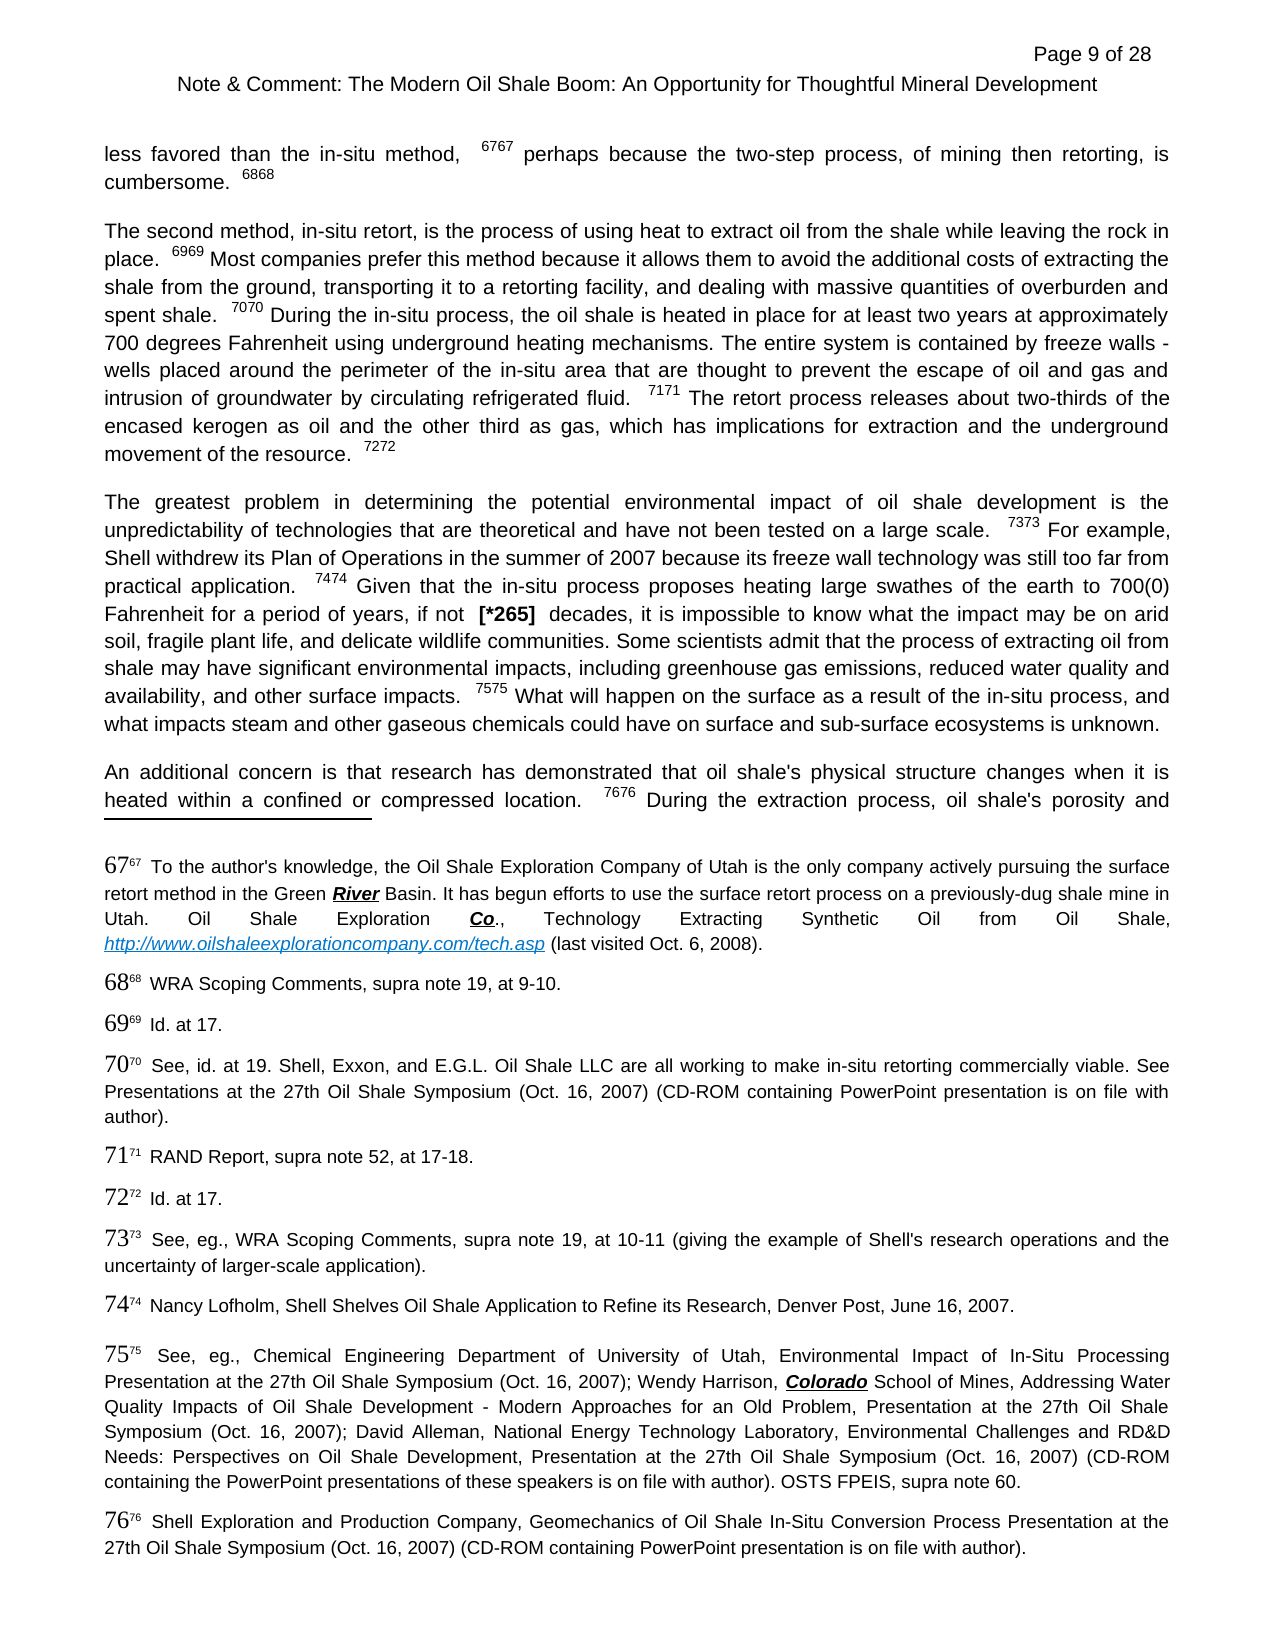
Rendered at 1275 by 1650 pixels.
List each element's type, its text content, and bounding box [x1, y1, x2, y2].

text The second method, in-situ retort, is the process of using heat to extract oil from the shale while leaving the rock in place. 69 Most companies prefer this method because it allows them to avoid the additional costs of extracting the shale from the ground, transporting it to a retorting facility, and dealing with massive quantities of overburden and spent shale. 70 During the in-situ process, the oil shale is heated in place for at least two years at approximately 700 degrees Fahrenheit using underground heating mechanisms. The entire system is contained by freeze walls - wells placed around the perimeter of the in-situ area that are thought to prevent the escape of oil and gas and intrusion of groundwater by circulating refrigerated fluid. 71 The retort process releases about two-thirds of the encased kerogen as oil and the other third as gas, which has implications for extraction and the underground movement of the resource. 72 [104, 216, 1171, 466]
text The greatest problem in determining the potential environmental impact of oil shale development is the unpredictability of technologies that are theoretical and have not been tested on a large scale. 73 For example, Shell withdrew its Plan of Operations in the summer of 2007 because its freeze wall technology was still too far from practical application. 74 Given that the in-situ process proposes heating large swathes of the earth to 700(0) Fahrenheit for a period of years, if not [*265] decades, it is impossible to know what the impact may be on arid soil, fragile plant life, and delicate wildlife communities. Some scientists admit that the process of extracting oil from shale may have significant environmental impacts, including greenhouse gas emissions, reduced water quality and availability, and other surface impacts. 75 What will happen on the surface as a result of the in-situ process, and what impacts steam and other gaseous chemicals could have on surface and sub-surface ecosystems is unknown. [104, 487, 1171, 736]
text An additional concern is that research has demonstrated that oil shale's physical structure changes when it is heated within a confined or compressed location. 76 During the extraction process, oil shale's porosity and permeability are altered. 77 These alterations have been recorded at the microscopic level on core samples, but it is uncertain what these properties will mean when large deposits of oil shale are heated. 78 Once the core samples expand, they cannot be reduced to their original size. 79 Increased porosity has necessary implications for how gases, liquid chemicals, and water will travel through the deposits. 80 Further, the heating and extraction process may cause unpredictable fracturing. 81 [104, 757, 1171, 812]
text There are two primary methods being developed to extract oil from shale: surface retort and in-situ underground retort. 62 The first method, surface retort, is the older process of mining the shale out of the earth and then extracting the oil from the shale. 63 The mined rock is taken to a separate location and heated in a surface retort facility to distill the oil. 64 The two main components of a surface retort operation are the mining operation, which can be either an underground or a surface mine, and a retort facility that can heat the shale to approximately 1,000 degrees [*264] Fahrenheit. 65 It is also important to note that oil extracted through the surface retort process is not stable and must be further upgraded before it can be sent to a refinery. 66 Today, the surface retort method is less favored than the in-situ method, 67 perhaps because the two-step process, of mining then retorting, is cumbersome. 68 [104, 137, 1171, 195]
